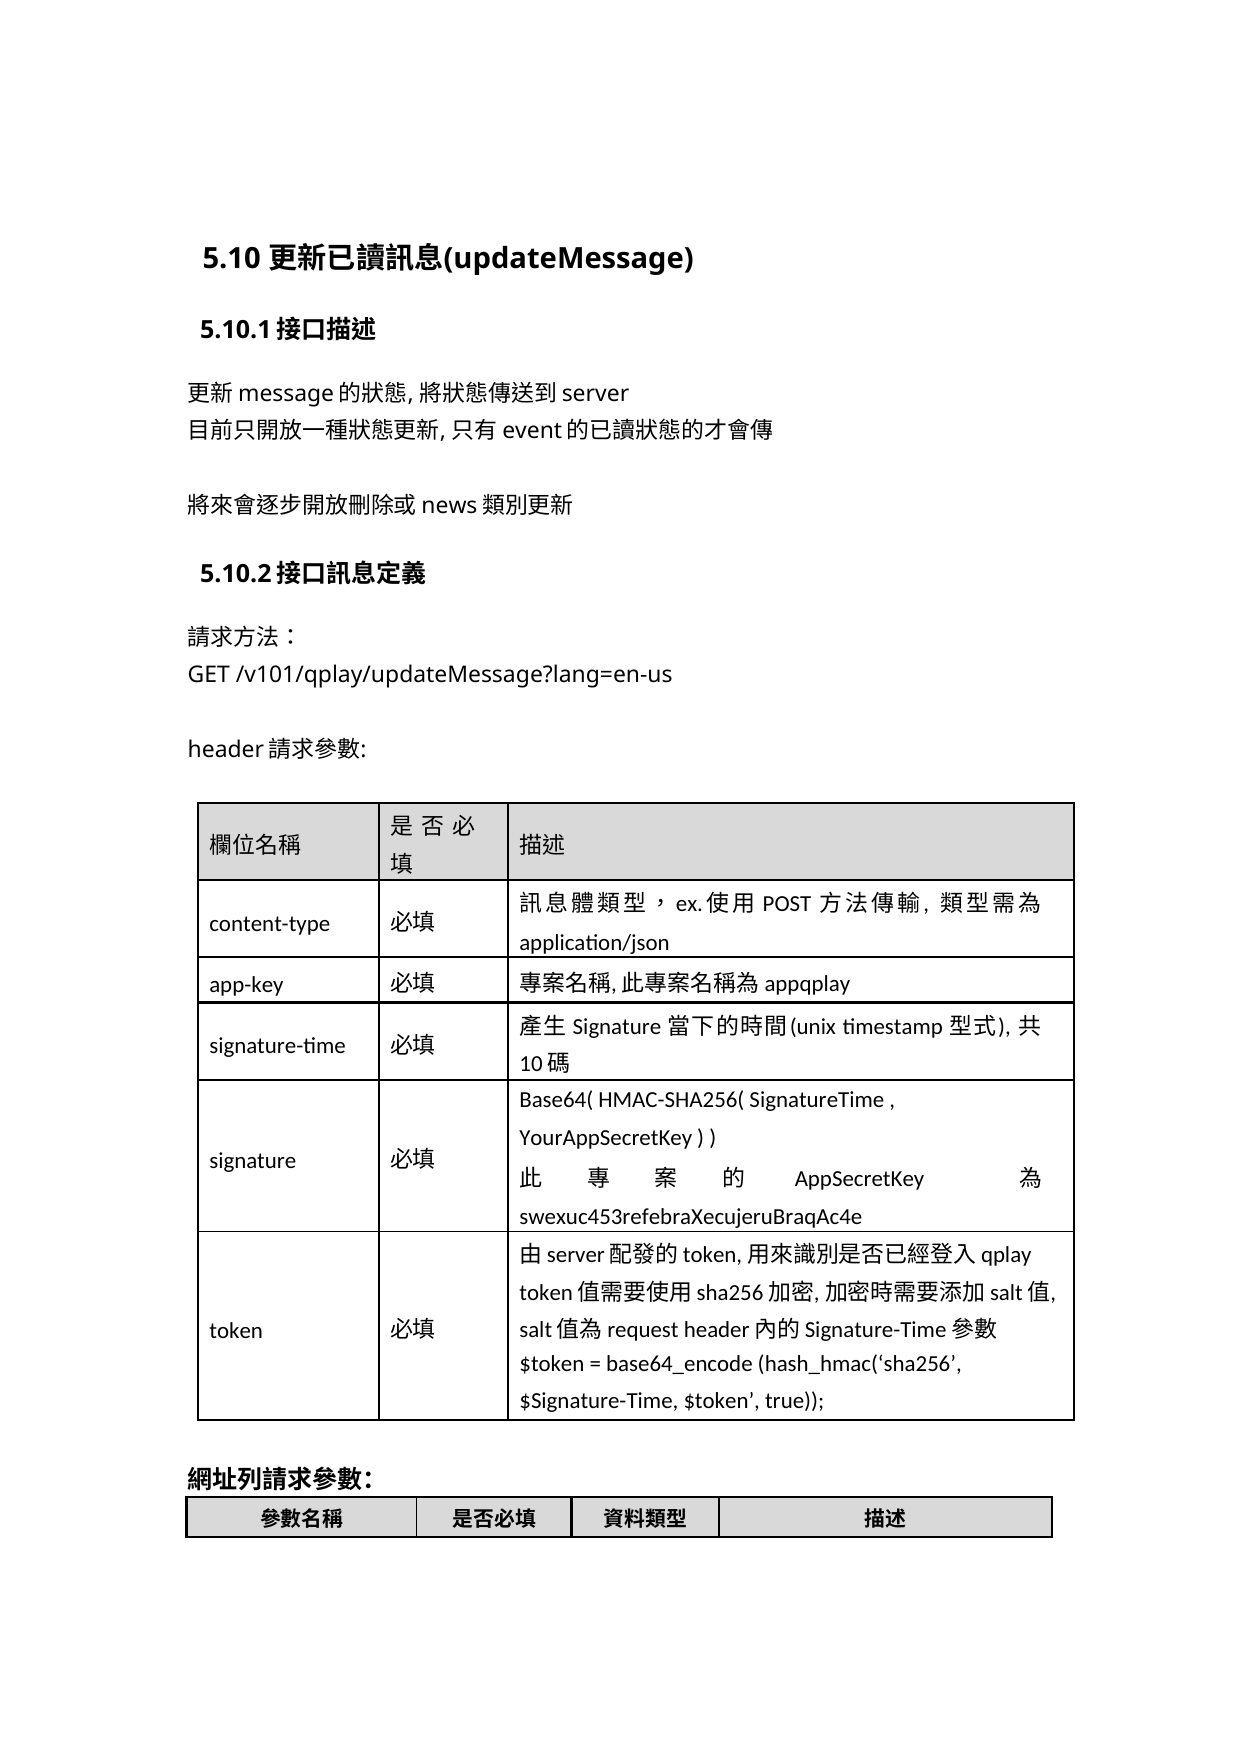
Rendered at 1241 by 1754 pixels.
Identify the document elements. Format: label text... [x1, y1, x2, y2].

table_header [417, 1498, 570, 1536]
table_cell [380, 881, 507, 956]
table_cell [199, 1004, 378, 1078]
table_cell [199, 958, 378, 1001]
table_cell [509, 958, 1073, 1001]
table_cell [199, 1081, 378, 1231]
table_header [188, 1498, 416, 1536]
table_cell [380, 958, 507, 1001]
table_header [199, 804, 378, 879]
text header請求參數: [187, 727, 1053, 764]
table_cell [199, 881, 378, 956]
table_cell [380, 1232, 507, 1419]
subtitle 5.10 更新已讀訊息(updateMessage) [202, 234, 1053, 277]
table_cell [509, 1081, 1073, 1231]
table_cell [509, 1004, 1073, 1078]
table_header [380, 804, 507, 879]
subtitle 5.10.1接口描述 [187, 309, 1053, 346]
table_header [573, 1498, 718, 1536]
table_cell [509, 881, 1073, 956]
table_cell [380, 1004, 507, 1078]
text 將來會逐步開放刪除或news類別更新 [187, 483, 1053, 521]
list 請求方法： [187, 614, 1053, 652]
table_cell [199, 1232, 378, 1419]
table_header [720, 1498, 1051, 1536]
subtitle 5.10.2接口訊息定義 [187, 553, 1053, 589]
text 目前只開放一種狀態更新, 只有event的已讀狀態的才會傳 [187, 408, 1053, 446]
text 更新message的狀態, 將狀態傳送到server [187, 371, 1053, 408]
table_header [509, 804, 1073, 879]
list 網址列請求參數： [187, 1459, 1053, 1496]
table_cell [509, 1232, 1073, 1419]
list GET /v101/qplay/updateMessage?lang=en-us [187, 652, 1053, 689]
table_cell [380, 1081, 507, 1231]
